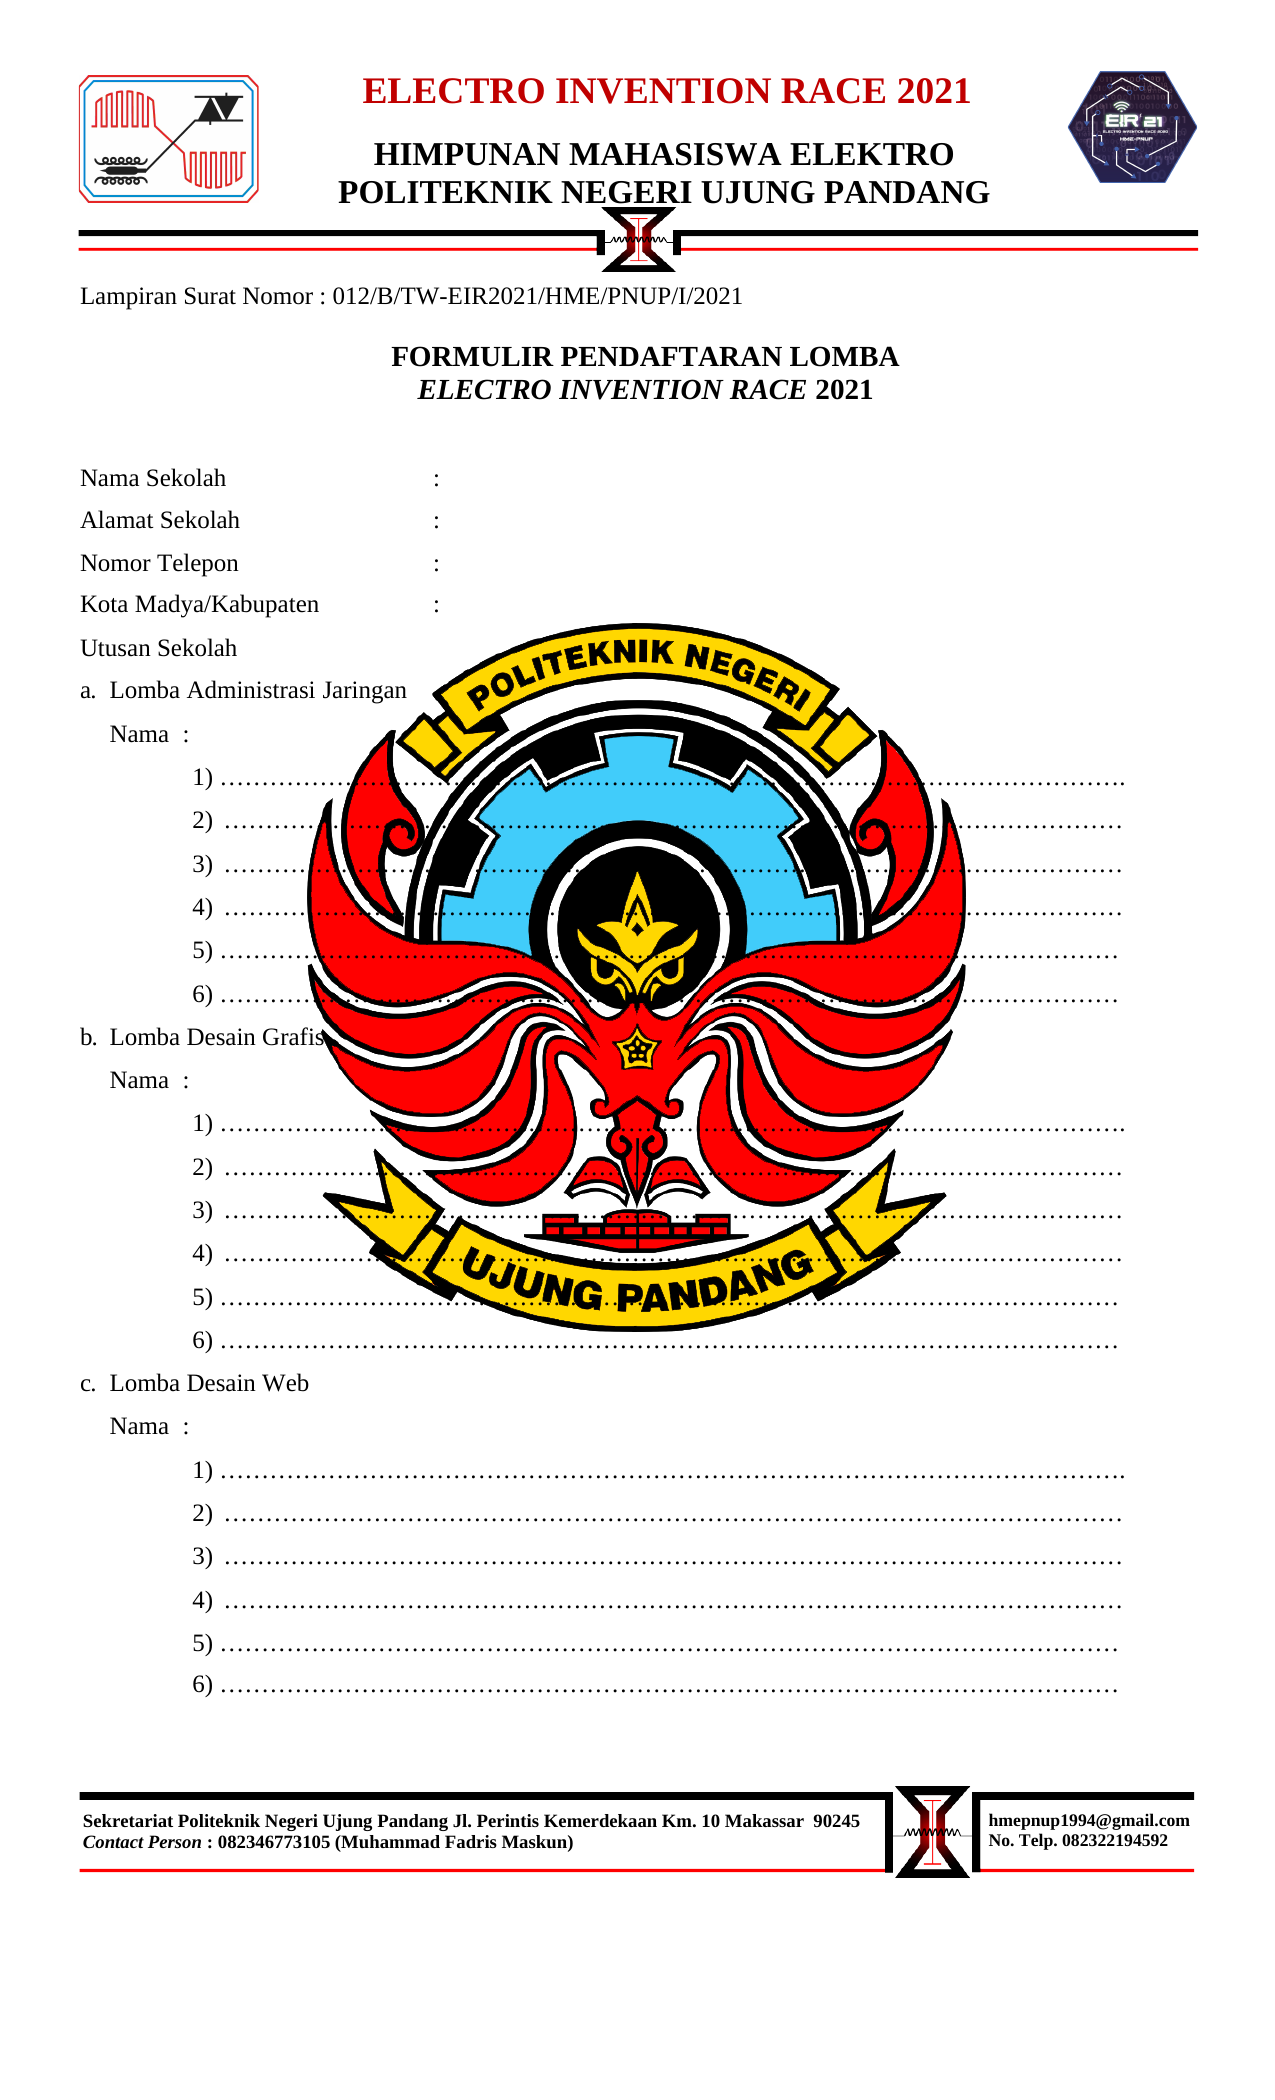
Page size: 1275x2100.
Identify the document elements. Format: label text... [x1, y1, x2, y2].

text Utusan Sekolah [80, 633, 1196, 661]
picture [79, 1786, 1195, 1878]
list Lomba Desain Web [80, 1368, 1196, 1397]
text 3) ……………………………………………………………………………………………… [182, 849, 1196, 878]
picture [307, 1224, 966, 1238]
picture [78, 75, 259, 203]
text Nama : [109, 1411, 1196, 1440]
picture [307, 1008, 966, 1022]
text 4) ……………………………………………………………………………………………… [182, 1238, 1196, 1267]
text Nama : [109, 719, 1196, 748]
text 6) ……………………………………………………………………………………………… [182, 1325, 1196, 1354]
text 3) ……………………………………………………………………………………………… [182, 1541, 1196, 1570]
picture [307, 791, 966, 806]
picture [307, 1311, 966, 1325]
text 5) ……………………………………………………………………………………………… [182, 936, 1196, 964]
text ELECTRO INVENTION RACE 2021 [80, 372, 1211, 406]
text 2) ……………………………………………………………………………………………… [182, 1152, 1196, 1181]
text 5) ……………………………………………………………………………………………… [182, 1282, 1196, 1311]
text Nama Sekolah : [80, 463, 1196, 492]
text Lampiran Surat Nomor : 012/B/TW-EIR2021/HME/PNUP/I/2021 [80, 281, 1196, 310]
picture [307, 878, 966, 892]
picture [307, 1137, 966, 1152]
text 6) ……………………………………………………………………………………………… [192, 1669, 1196, 1698]
picture [307, 623, 966, 633]
text 4) ……………………………………………………………………………………………… [182, 892, 1196, 921]
text 6) ……………………………………………………………………………………………… [182, 979, 1196, 1008]
picture [307, 921, 966, 936]
text Kota Madya/Kabupaten : [80, 589, 1196, 618]
picture [307, 1094, 966, 1108]
list Lomba Administrasi Jaringan [80, 676, 1196, 704]
text 4) ……………………………………………………………………………………………… [182, 1585, 1196, 1613]
text Alamat Sekolah : [80, 505, 1196, 533]
text FORMULIR PENDAFTARAN LOMBA [80, 339, 1211, 372]
picture [307, 748, 966, 762]
picture [307, 1051, 966, 1065]
text 1) ………………………………………………………………………………………………. [182, 1108, 1196, 1137]
text 2) ……………………………………………………………………………………………… [182, 1498, 1196, 1527]
picture [1067, 71, 1198, 183]
text 5) ……………………………………………………………………………………………… [182, 1628, 1196, 1657]
picture [307, 661, 966, 676]
picture [307, 1267, 966, 1282]
picture [78, 207, 1199, 272]
text 2) ……………………………………………………………………………………………… [182, 806, 1196, 834]
text 1) ………………………………………………………………………………………………. [182, 1455, 1196, 1483]
list Lomba Desain Grafis [80, 1022, 1196, 1051]
picture [307, 964, 966, 979]
text Nomor Telepon : [80, 548, 1196, 577]
picture [307, 704, 966, 719]
picture [307, 1181, 966, 1195]
picture [307, 834, 966, 849]
text 1) ………………………………………………………………………………………………. [182, 762, 1196, 791]
text 3) ……………………………………………………………………………………………… [182, 1195, 1196, 1224]
text Nama : [109, 1065, 1196, 1094]
